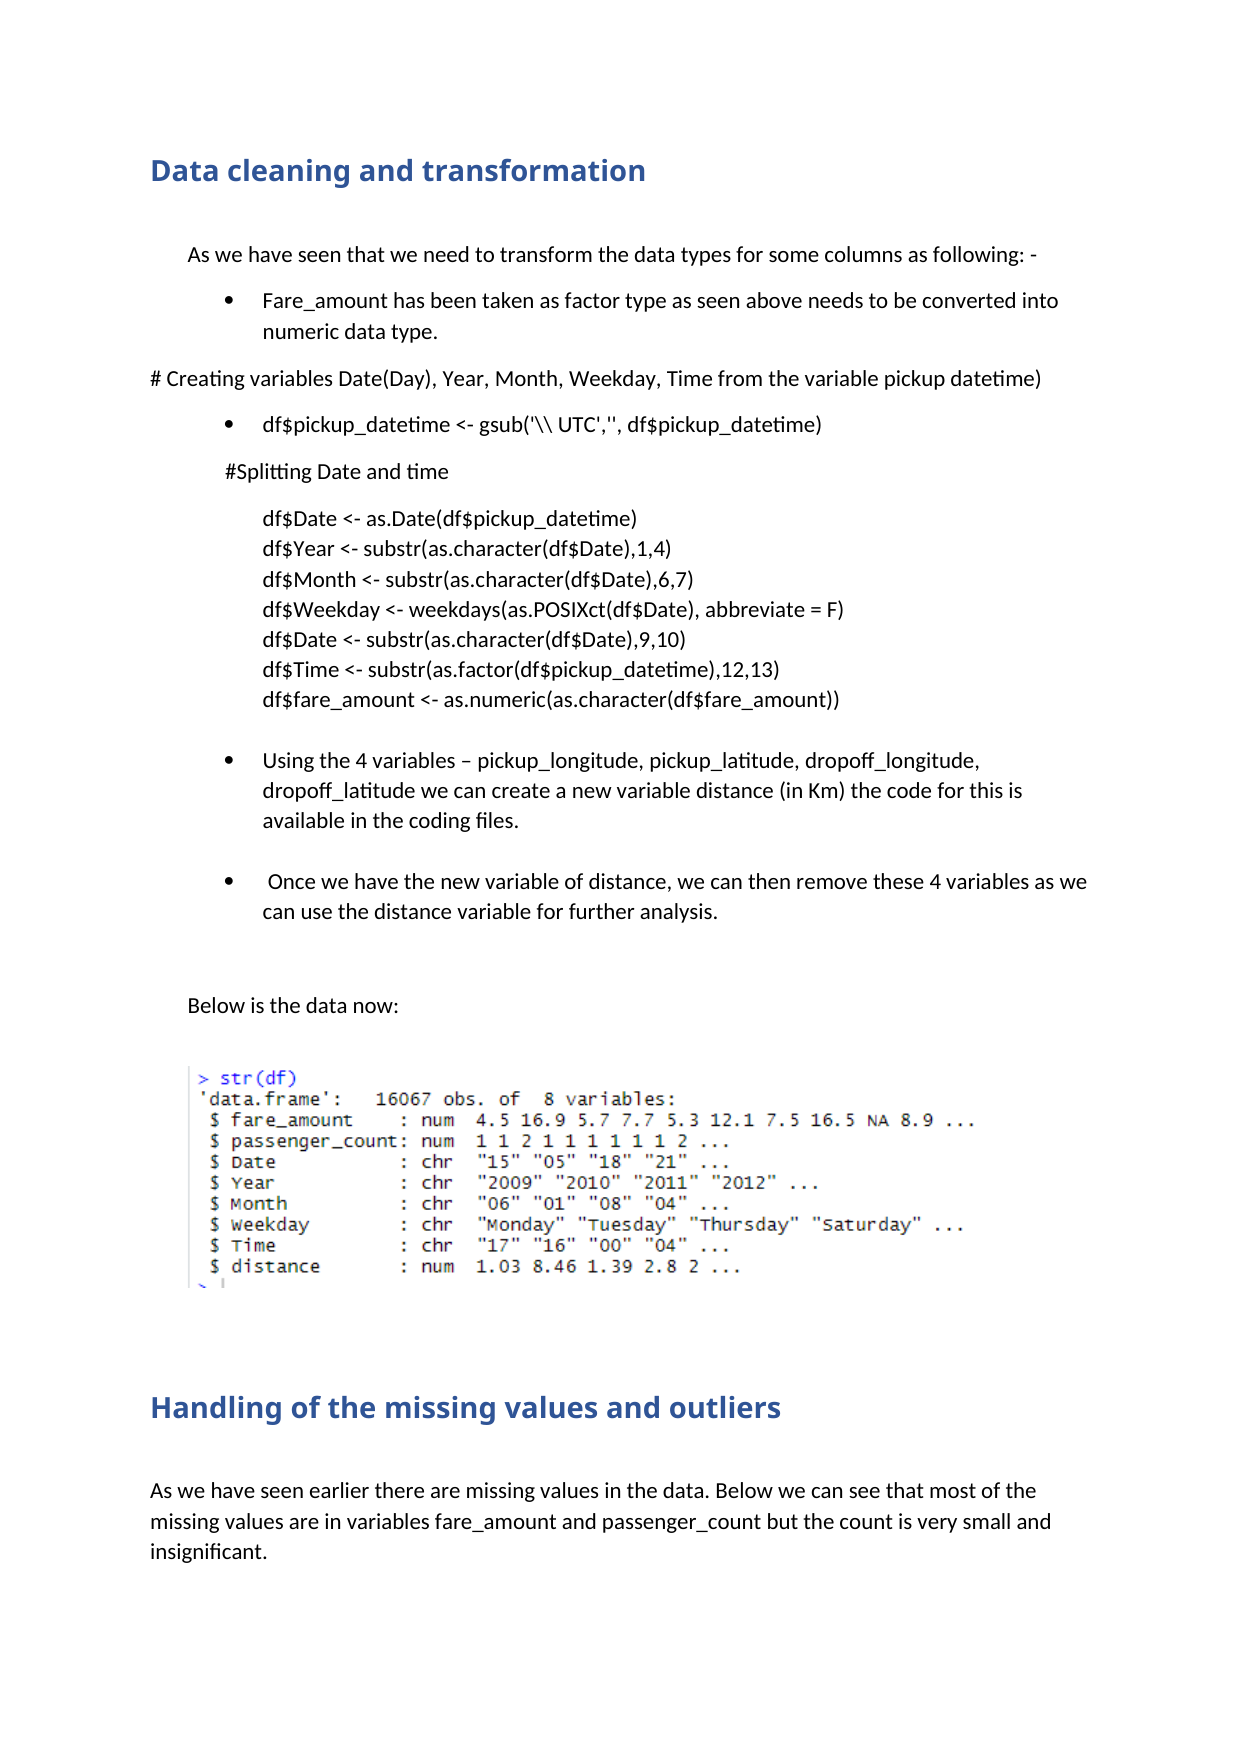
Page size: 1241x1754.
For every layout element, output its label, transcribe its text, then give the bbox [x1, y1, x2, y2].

list Once we have the new variable of distance, we can then remove these 4 variables as we can use the distance variable for further analysis. [225, 867, 1090, 925]
list df$Date <- substr(as.character(df$Date),9,10) [262, 625, 1090, 653]
subtitle Data cleaning and transformation [150, 150, 1090, 190]
list df$Time <- substr(as.factor(df$pickup_datetime),12,13) [262, 655, 1090, 683]
text #Splitting Date and time [225, 457, 1090, 485]
text Below is the data now: [187, 991, 1090, 1019]
text As we have seen that we need to transform the data types for some columns as following: - [187, 240, 1090, 268]
list df$pickup_datetime <- gsub('\\ UTC','', df$pickup_datetime) [225, 411, 1090, 438]
picture [187, 1066, 1128, 1288]
list df$Year <- substr(as.character(df$Date),1,4) [262, 534, 1090, 562]
text As we have seen earlier there are missing values in the data. Below we can see that most of the missing values are in variables fare_amount and passenger_count but the count is very small and insignificant. [150, 1477, 1090, 1565]
text # Creating variables Date(Day), Year, Month, Weekday, Time from the variable pickup datetime) [150, 364, 1090, 392]
list df$Month <- substr(as.character(df$Date),6,7) [262, 565, 1090, 593]
list Fare_amount has been taken as factor type as seen above needs to be converted into numeric data type. [225, 287, 1090, 345]
list df$Date <- as.Date(df$pickup_datetime) [262, 504, 1090, 532]
list df$fare_amount <- as.numeric(as.character(df$fare_amount)) [262, 686, 1090, 713]
subtitle Handling of the missing values and outliers [150, 1387, 1090, 1427]
list df$Weekday <- weekdays(as.POSIXct(df$Date), abbreviate = F) [262, 595, 1090, 623]
list Using the 4 variables – pickup_longitude, pickup_latitude, dropoff_longitude, dropoff_latitude we can create a new variable distance (in Km) the code for this is available in the coding files. [225, 746, 1090, 834]
